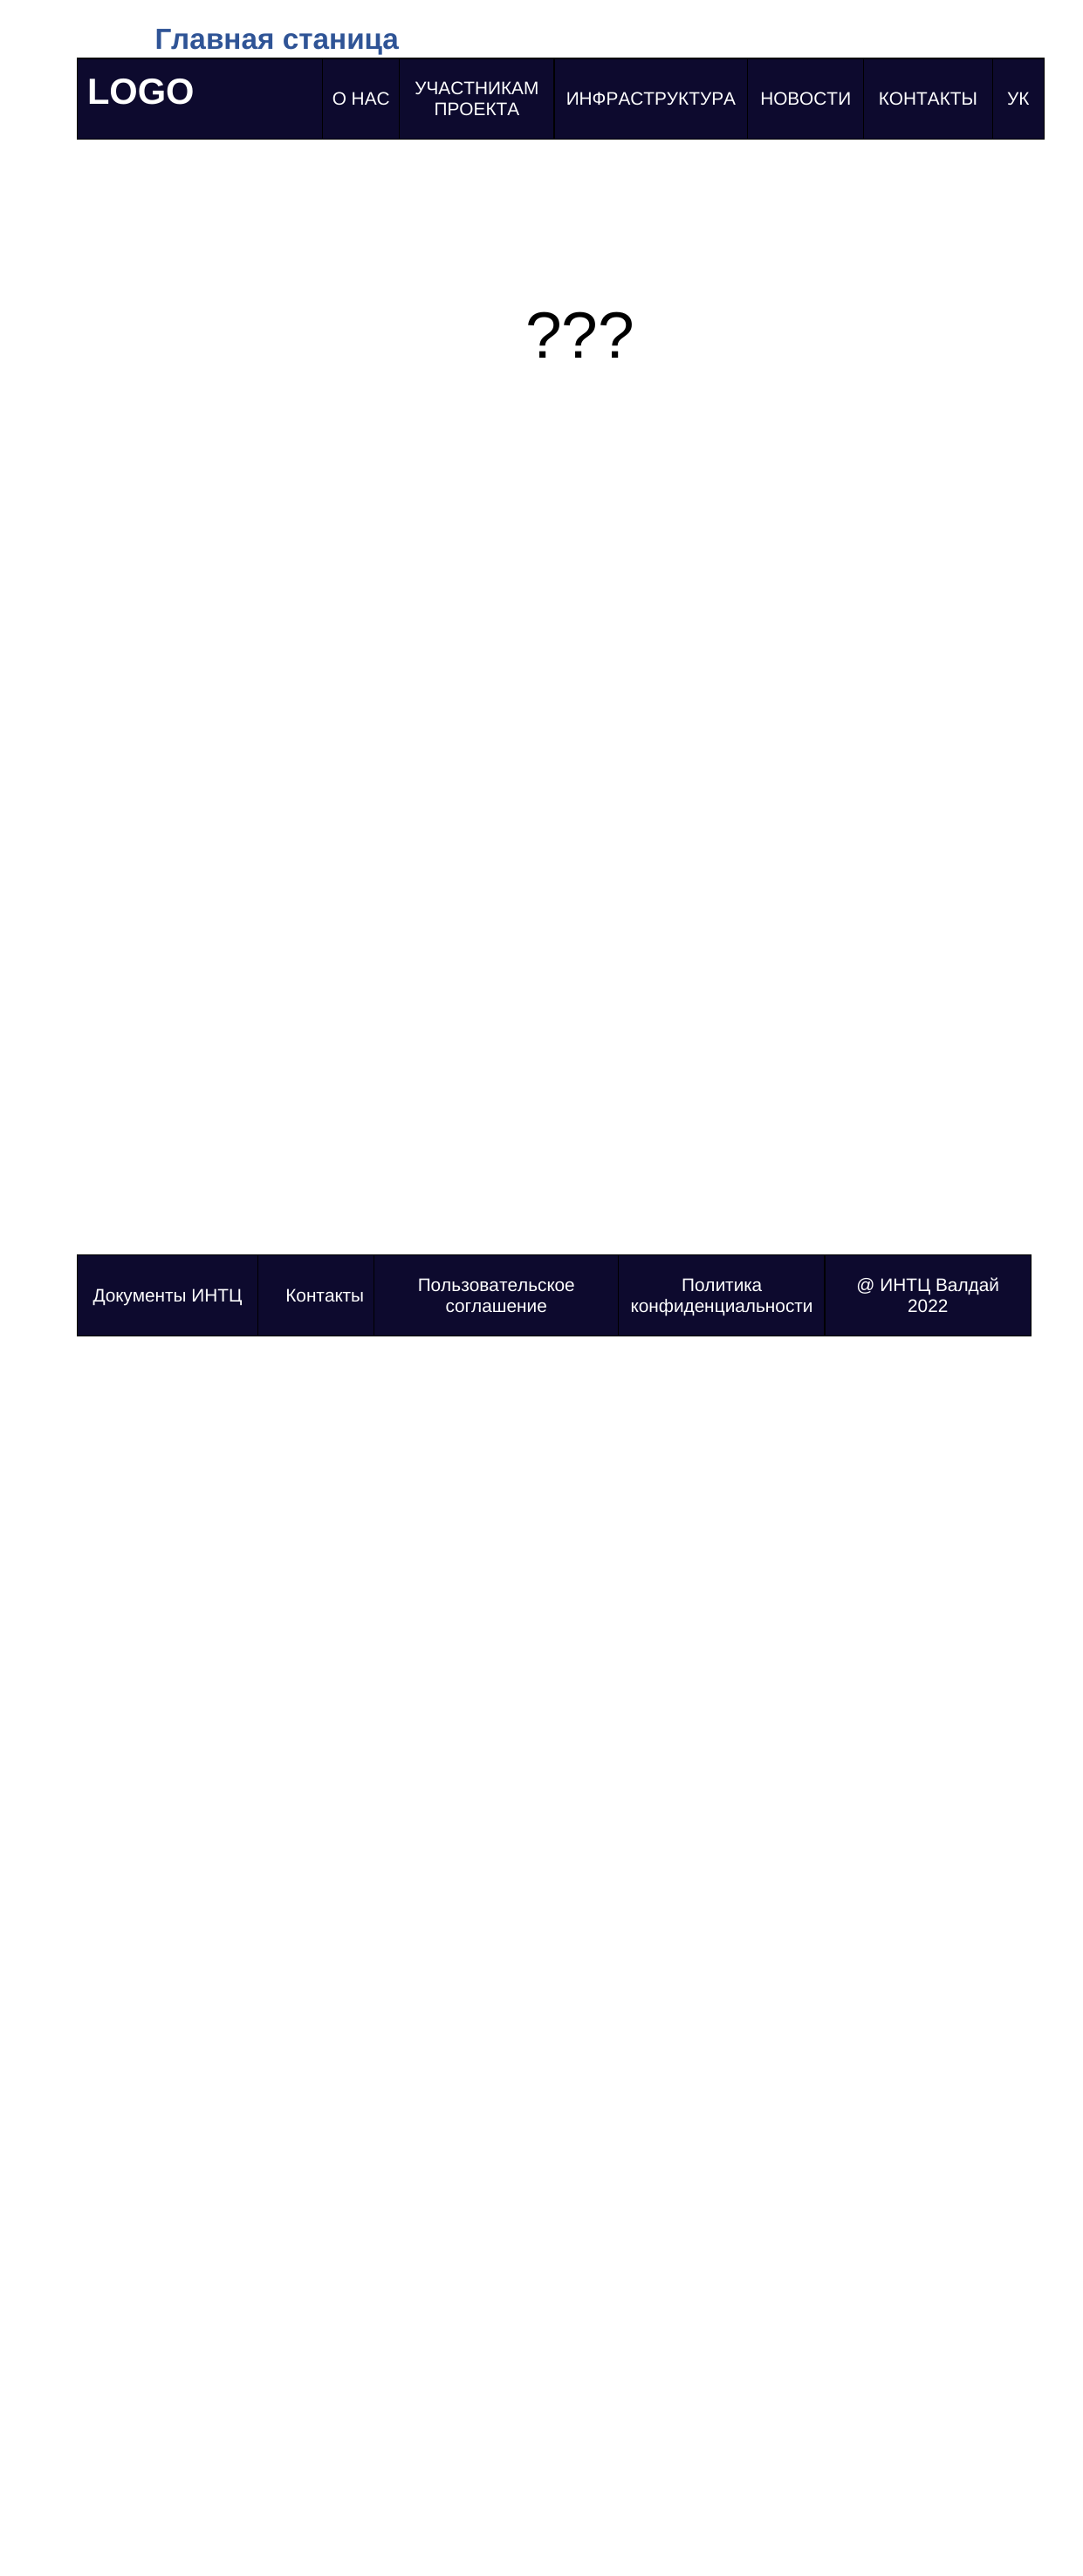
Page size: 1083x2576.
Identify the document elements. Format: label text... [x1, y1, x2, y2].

table_header Политика конфиденциальности [619, 1255, 824, 1336]
table_header ИНФРАСТРУКТУРА [555, 59, 747, 139]
table_header @ ИНТЦ Валдай 2022 [826, 1255, 1031, 1336]
text ??? [154, 297, 1005, 372]
table_header УЧАСТНИКАМ ПРОЕКТА [400, 59, 553, 139]
table_header УК [993, 59, 1044, 139]
table_header Пользовательское соглашение [374, 1255, 618, 1336]
table_header Контакты [258, 1255, 374, 1336]
subtitle Главная станица [154, 22, 1005, 55]
table_header LOGO [78, 59, 322, 139]
table_header КОНТАКТЫ [864, 59, 992, 139]
table_header Документы ИНТЦ [78, 1255, 257, 1336]
table_header О НАС [323, 59, 399, 139]
table_header НОВОСТИ [748, 59, 863, 139]
